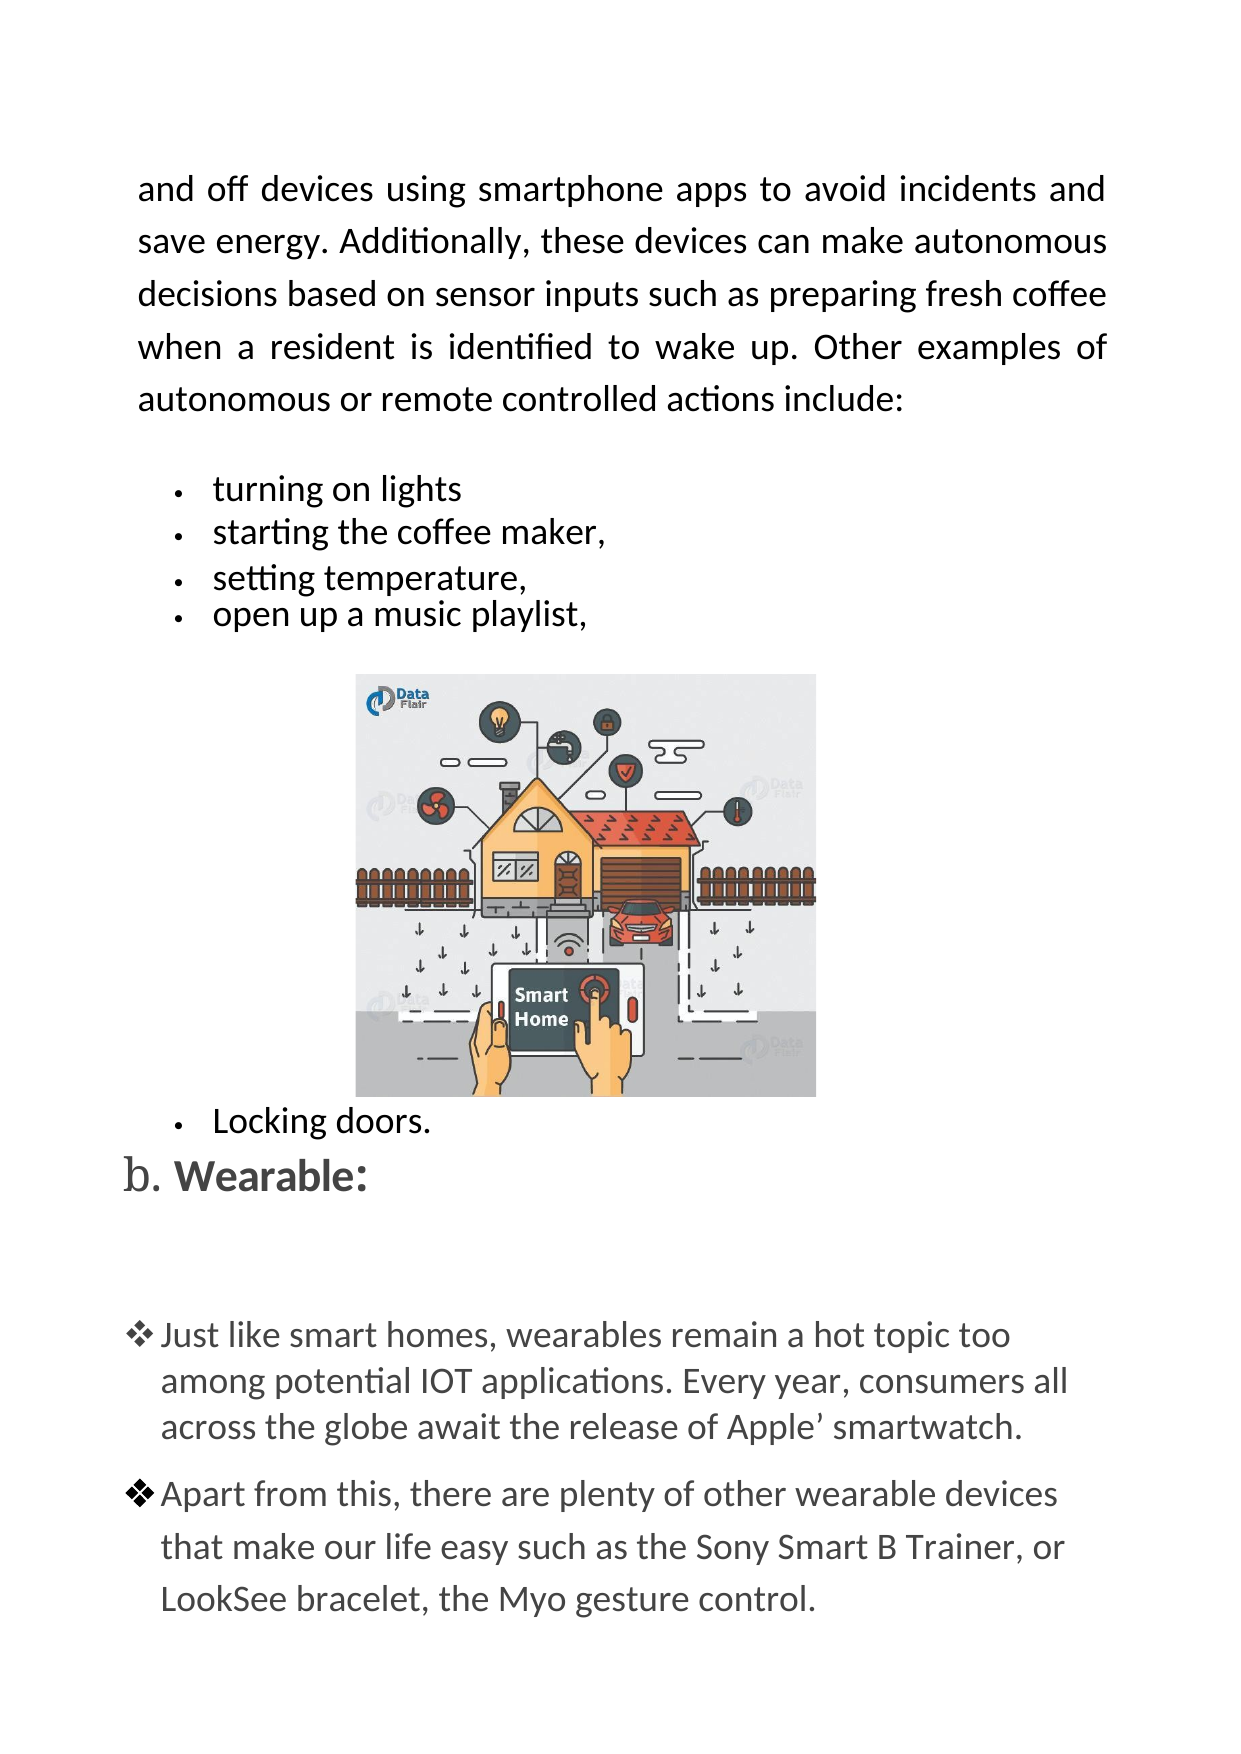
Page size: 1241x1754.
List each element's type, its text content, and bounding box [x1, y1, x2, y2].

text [137, 164, 1108, 421]
subtitle b. Wearable: [123, 1143, 1123, 1205]
list turning on lights [175, 474, 1123, 508]
list Apart from this, there are plenty of other wearable devices that make our life easy such as the Sony Smart B Trainer, or LookSee bracelet, the Myo gesture control. [123, 1470, 1123, 1621]
list Just like smart homes, wearables remain a hot topic too among potential IOT applications. Every year, consumers all across the globe await the release of Apple’ smartwatch. [1012, 1311, 1123, 1449]
picture [355, 674, 817, 1097]
list starting the coffee maker, [175, 508, 1123, 554]
list setting temperature, [175, 554, 1123, 599]
list open up a music playlist, [175, 600, 1123, 634]
